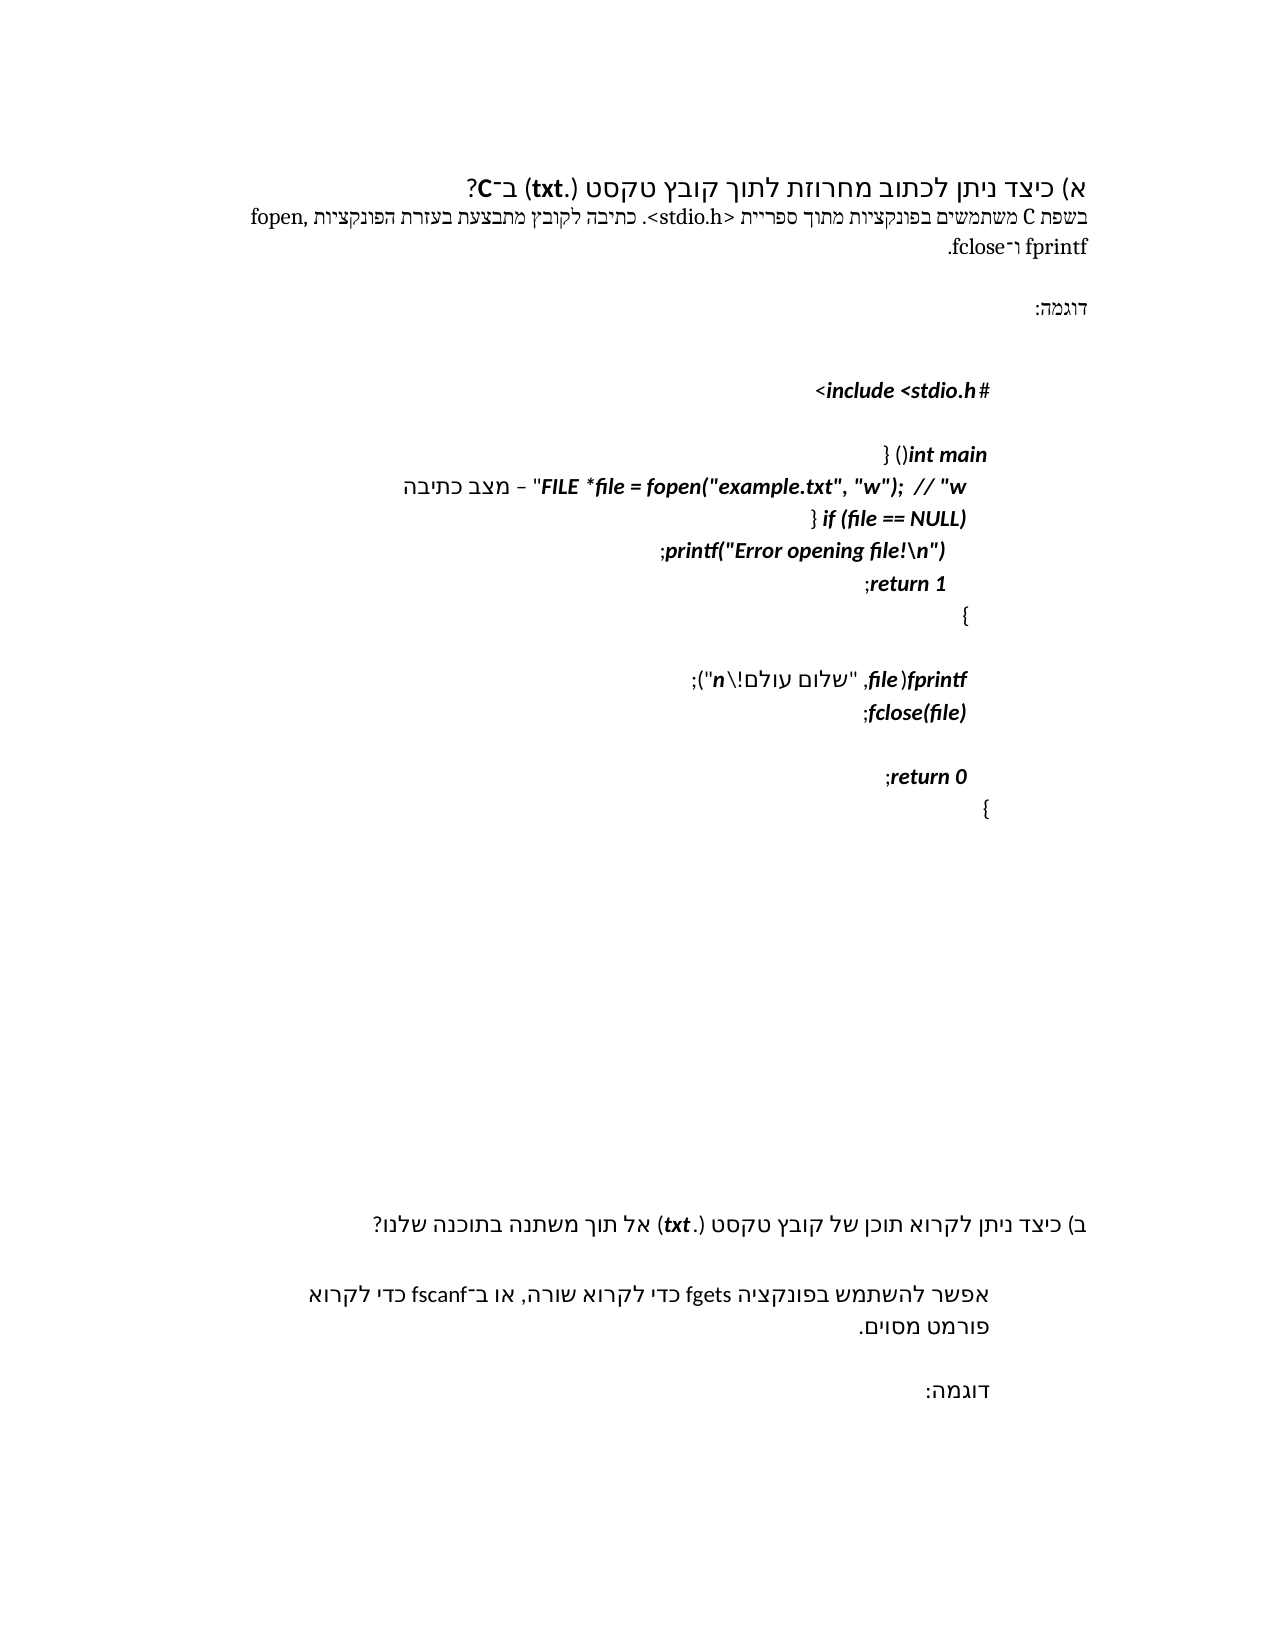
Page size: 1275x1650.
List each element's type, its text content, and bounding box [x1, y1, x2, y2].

text #include <stdio.h> int main() { FILE *file = fopen("example.txt", "w"); // "w" – מצב כתיבה if (file == NULL) { printf("Error opening file!\n"); return 1; } fprintf(file, "שלום עולם!\n"); fclose(file); return 0; } [285, 376, 990, 831]
text אפשר להשתמש בפונקציה fgets כדי לקרוא שורה, או ב־fscanf כדי לקרוא פורמט מסוים. דוגמה: [285, 1280, 990, 1443]
text בשפת C משתמשים בפונקציות מתוך ספריית <stdio.h>. כתיבה לקובץ מתבצעת בעזרת הפונקציות fopen, fprintf ו־fclose. דוגמה: [187, 204, 1087, 351]
text ב) כיצד ניתן לקרוא תוכן של קובץ טקסט (.txt) אל תוך משתנה בתוכנה שלנו? [285, 1210, 1087, 1247]
subtitle א) כיצד ניתן לכתוב מחרוזת לתוך קובץ טקסט (.txt) ב־C? [187, 171, 1087, 204]
